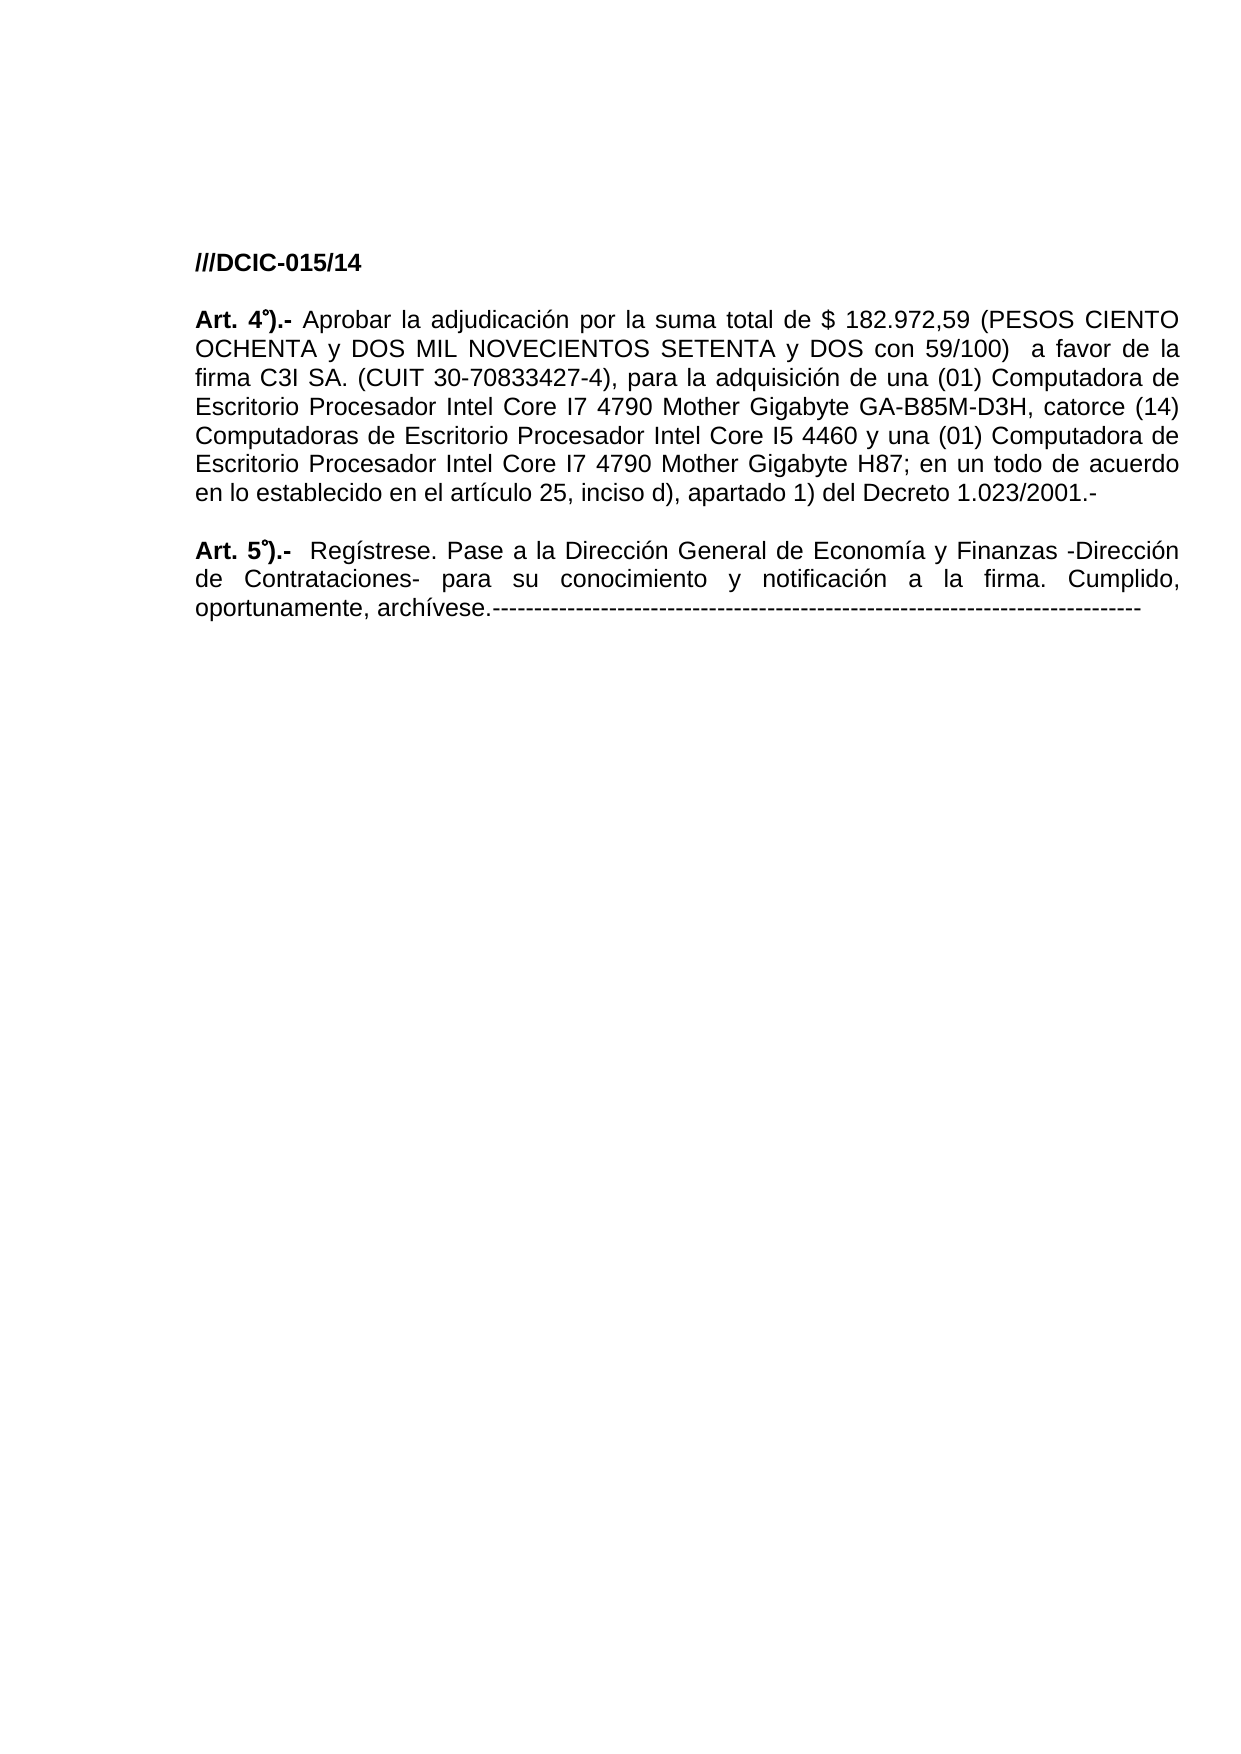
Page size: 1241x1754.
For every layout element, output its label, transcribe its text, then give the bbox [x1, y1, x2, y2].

text Art. 5).- Regístrese. Pase a la Dirección General de Economía y Finanzas -Dirección de Contrataciones- para su conocimiento y notificación a la firma. Cumplido, oportunamente, archívese.------------------------------------------------------------------------------ [195, 536, 1181, 622]
text ///DCIC-015/14 [195, 248, 1181, 277]
text Art. 4).- Aprobar la adjudicación por la suma total de $ 182.972,59 (PESOS CIENTO OCHENTA y DOS MIL NOVECIENTOS SETENTA y DOS con 59/100) a favor de la firma C3I SA. (CUIT 30-70833427-4), para la adquisición de una (01) Computadora de Escritorio Procesador Intel Core I7 4790 Mother Gigabyte GA-B85M-D3H, catorce (14) Computadoras de Escritorio Procesador Intel Core I5 4460 y una (01) Computadora de Escritorio Procesador Intel Core I7 4790 Mother Gigabyte H87; en un todo de acuerdo en lo establecido en el artículo 25, inciso d), apartado 1) del Decreto 1.023/2001.- [195, 306, 1181, 507]
